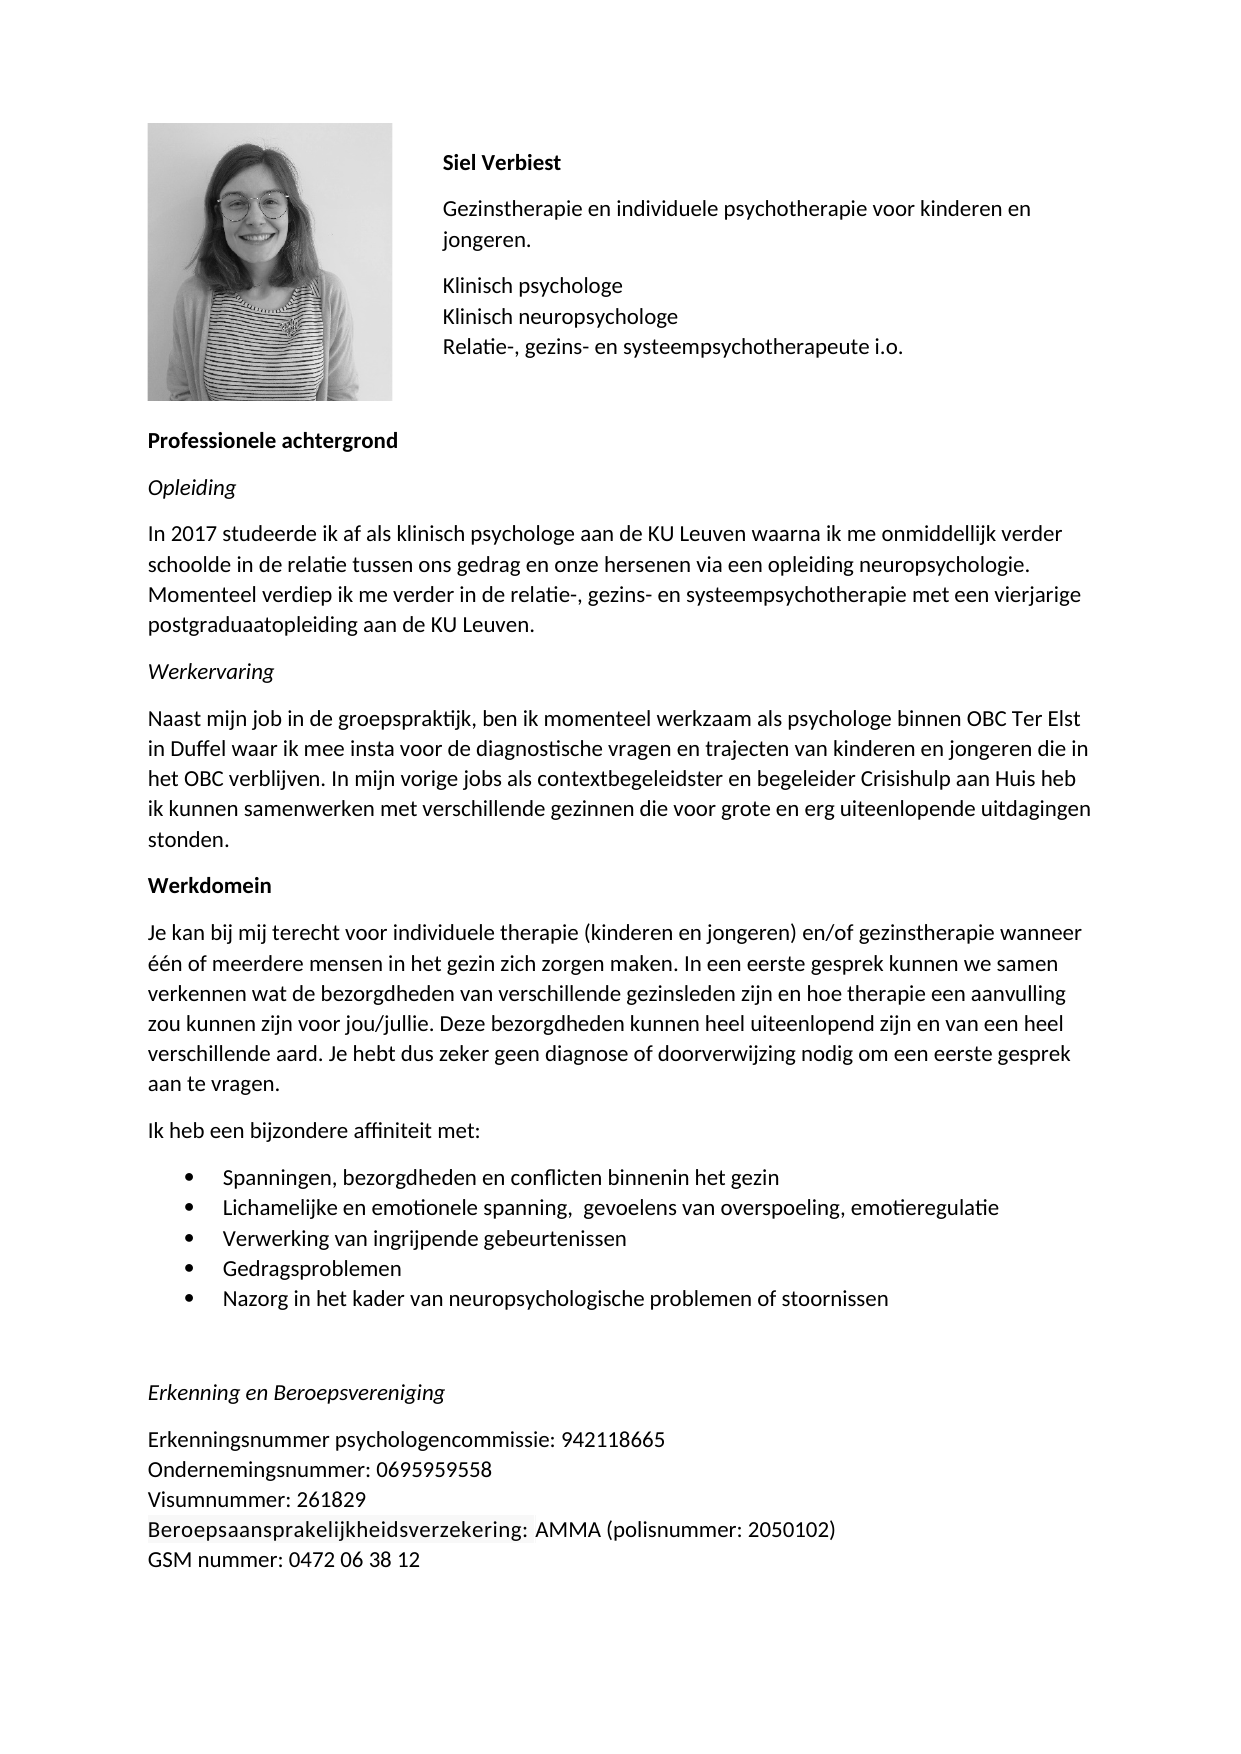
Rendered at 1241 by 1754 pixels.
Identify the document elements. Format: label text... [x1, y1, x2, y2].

text Opleiding [148, 473, 1093, 501]
text Werkdomein [148, 872, 1093, 899]
picture [147, 123, 393, 401]
list Nazorg in het kader van neuropsychologische problemen of stoornissen [185, 1284, 1093, 1312]
text Je kan bij mij terecht voor individuele therapie (kinderen en jongeren) en/of gezinstherapie wanneer één of meerdere mensen in het gezin zich zorgen maken. In een eerste gesprek kunnen we samen verkennen wat de bezorgdheden van verschillende gezinsleden zijn en hoe therapie een aanvulling zou kunnen zijn voor jou/jullie. Deze bezorgdheden kunnen heel uiteenlopend zijn en van een heel verschillende aard. Je hebt dus zeker geen diagnose of doorverwijzing nodig om een eerste gesprek aan te vragen. [148, 918, 1093, 1097]
text Gezinstherapie en individuele psychotherapie voor kinderen en jongeren. [443, 194, 1093, 253]
text Naast mijn job in de groepspraktijk, ben ik momenteel werkzaam als psychologe binnen OBC Ter Elst in Duffel waar ik mee insta voor de diagnostische vragen en trajecten van kinderen en jongeren die in het OBC verblijven. In mijn vorige jobs als contextbegeleidster en begeleider Crisishulp aan Huis heb ik kunnen samenwerken met verschillende gezinnen die voor grote en erg uiteenlopende uitdagingen stonden. [148, 704, 1093, 853]
text Werkervaring [148, 657, 1093, 685]
text Siel Verbiest [393, 148, 1093, 176]
text Erkenningsnummer psychologencommissie: 942118665 Ondernemingsnummer: 0695959558 Visumnummer: 261829 Beroepsaansprakelijkheidsverzekering: AMMA (polisnummer: 2050102) GSM nummer: 0472 06 38 12 [148, 1425, 1093, 1573]
list Gedragsproblemen [185, 1254, 1093, 1282]
list Verwerking van ingrijpende gebeurtenissen [185, 1224, 1093, 1252]
list Lichamelijke en emotionele spanning, gevoelens van overspoeling, emotieregulatie [185, 1193, 1093, 1221]
text Ik heb een bijzondere affiniteit met: [148, 1116, 1093, 1144]
list Spanningen, bezorgdheden en conflicten binnenin het gezin [185, 1163, 1093, 1191]
text Klinisch psychologe Klinisch neuropsychologe Relatie-, gezins- en systeempsychotherapeute i.o. [443, 272, 1093, 360]
text In 2017 studeerde ik af als klinisch psychologe aan de KU Leuven waarna ik me onmiddellijk verder schoolde in de relatie tussen ons gedrag en onze hersenen via een opleiding neuropsychologie. Momenteel verdiep ik me verder in de relatie-, gezins- en systeempsychotherapie met een vierjarige postgraduaatopleiding aan de KU Leuven. [148, 519, 1093, 638]
text Professionele achtergrond [148, 426, 1093, 454]
text Erkenning en Beroepsvereniging [148, 1378, 1093, 1406]
